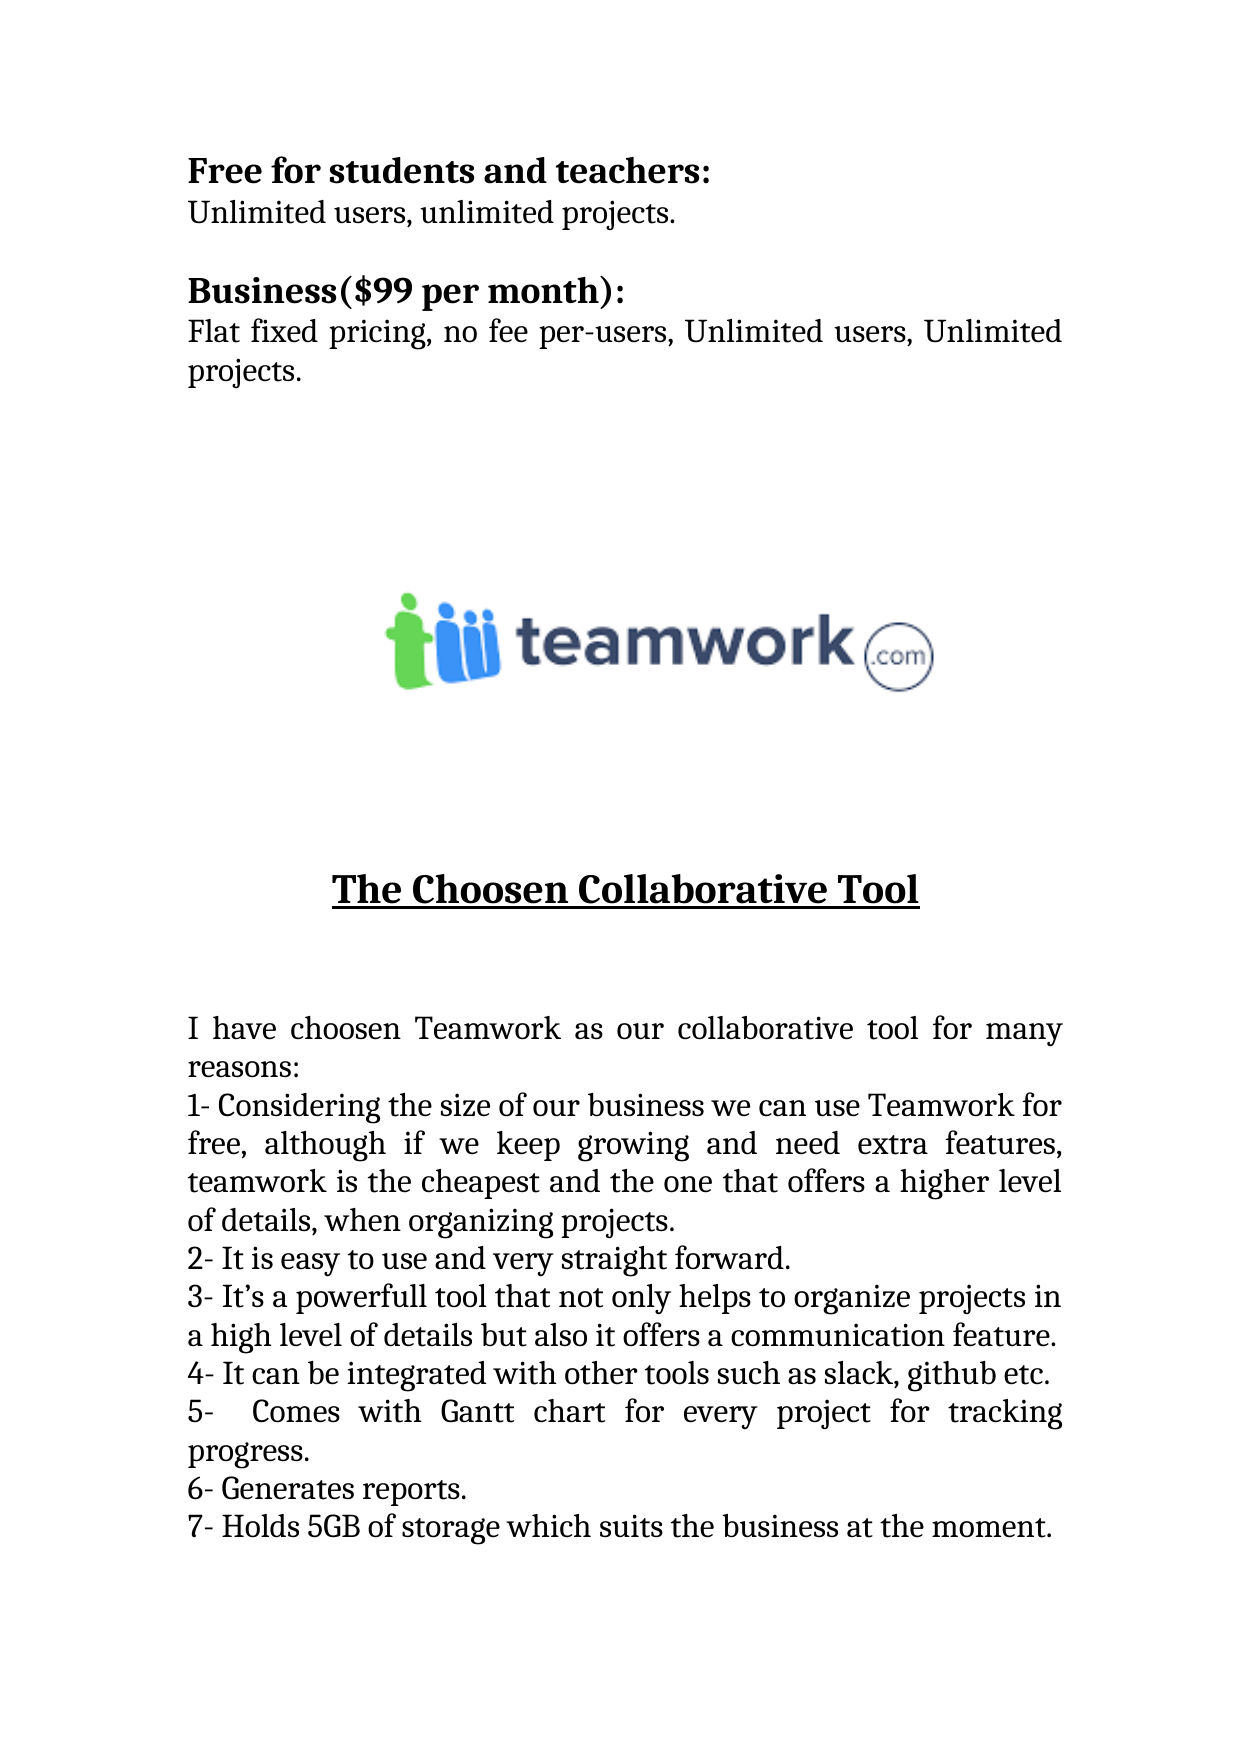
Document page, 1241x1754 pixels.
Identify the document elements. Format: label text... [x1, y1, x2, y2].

text 6- Generates reports. [187, 1469, 1064, 1508]
text 4- It can be integrated with other tools such as slack, github etc. [187, 1354, 1064, 1393]
text Flat fixed pricing, no fee per-users, Unlimited users, Unlimited projects. [187, 313, 1064, 389]
text Unlimited users, unlimited projects. [187, 193, 1064, 231]
picture [262, 504, 1057, 780]
text The Choosen Collaborative Tool [187, 866, 1064, 914]
text Business($99 per month): [187, 270, 1064, 313]
text 5- Comes with Gantt chart for every project for tracking progress. [187, 1393, 1064, 1469]
text 1- Considering the size of our business we can use Teamwork for free, although if we keep growing and need extra features, teamwork is the cheapest and the one that offers a higher level of details, when organizing projects. [187, 1086, 1064, 1239]
text 7- Holds 5GB of storage which suits the business at the moment. [187, 1508, 1064, 1546]
text I have choosen Teamwork as our collaborative tool for many reasons: [187, 1009, 1064, 1086]
text 3- It’s a powerfull tool that not only helps to organize projects in a high level of details but also it offers a communication feature. [187, 1278, 1064, 1354]
text Free for students and teachers: [187, 150, 1064, 193]
text 2- It is easy to use and very straight forward. [187, 1239, 1064, 1278]
